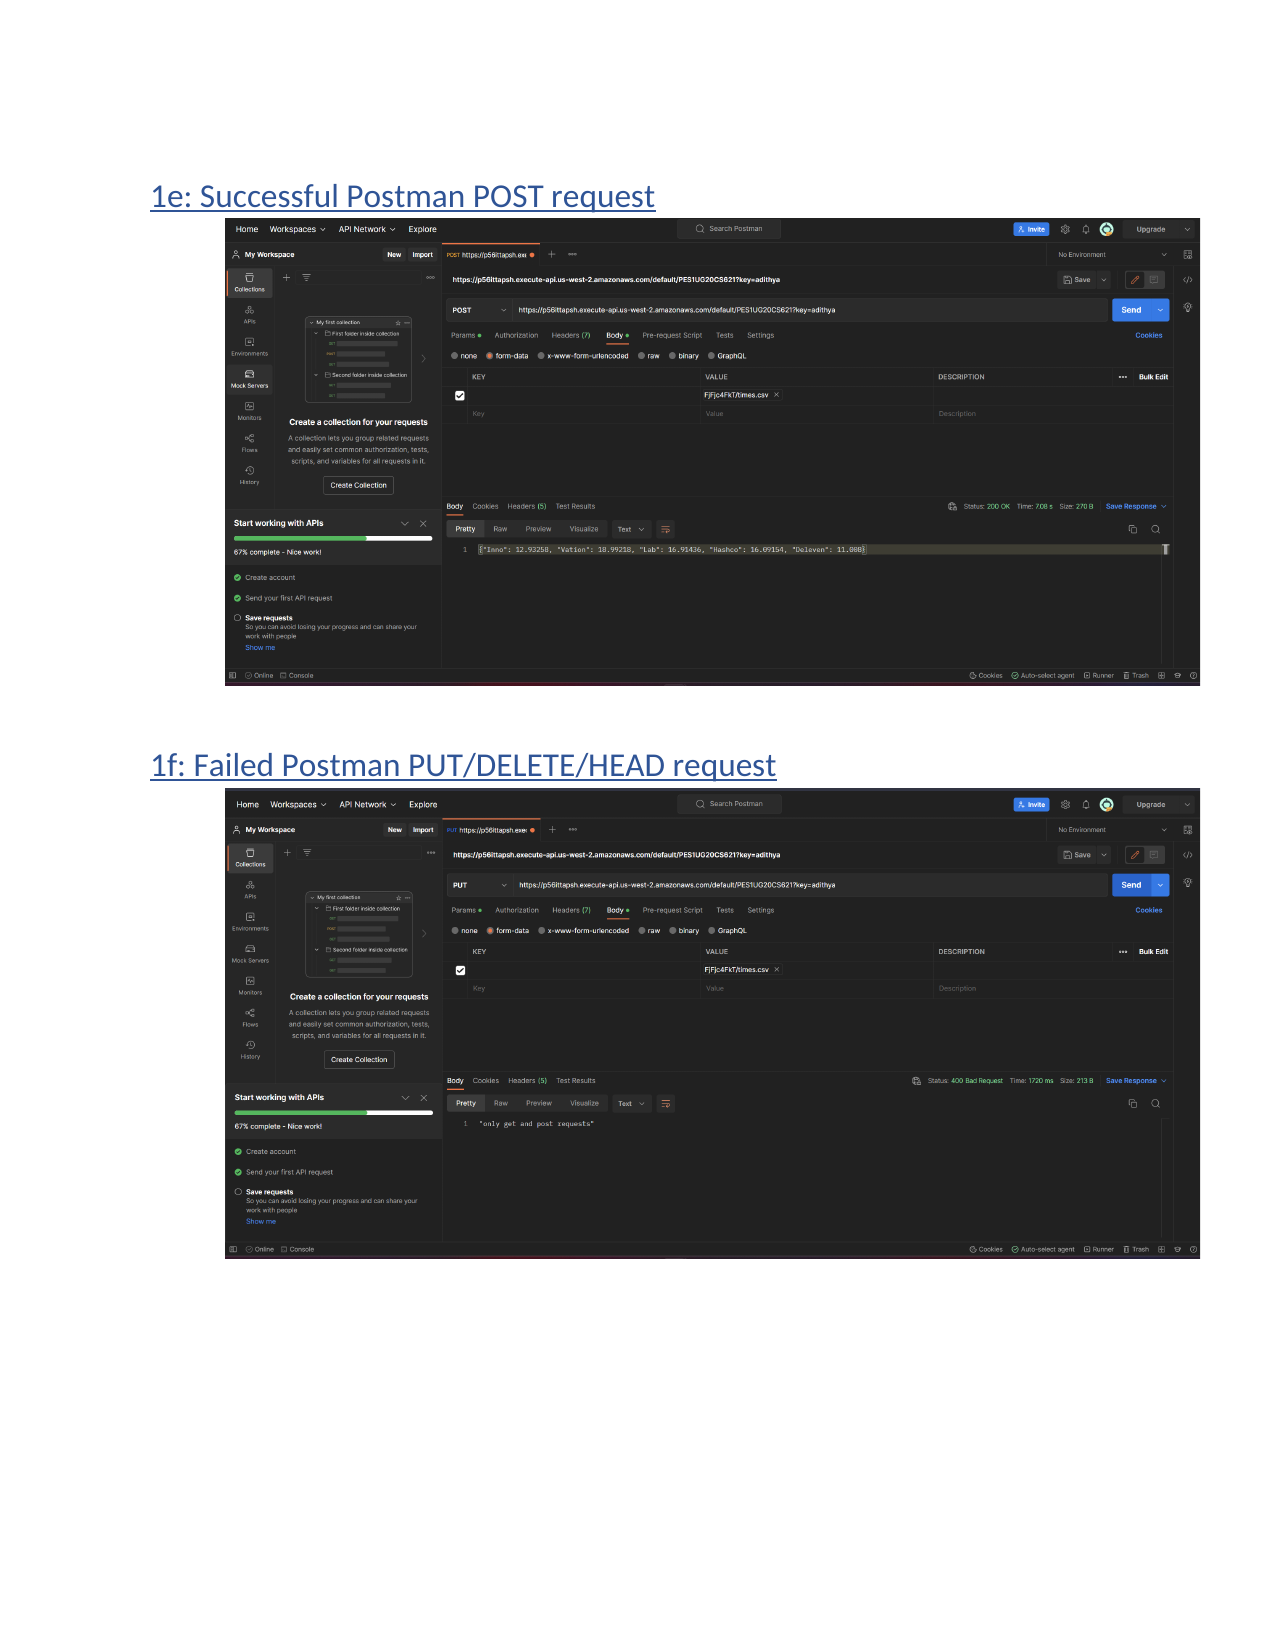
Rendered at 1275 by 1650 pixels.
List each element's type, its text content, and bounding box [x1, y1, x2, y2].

picture [225, 218, 1200, 686]
subtitle 1e: Successful Postman POST request [150, 175, 1125, 216]
subtitle 1f: Failed Postman PUT/DELETE/HEAD request [150, 744, 1125, 785]
picture [225, 788, 1200, 1259]
